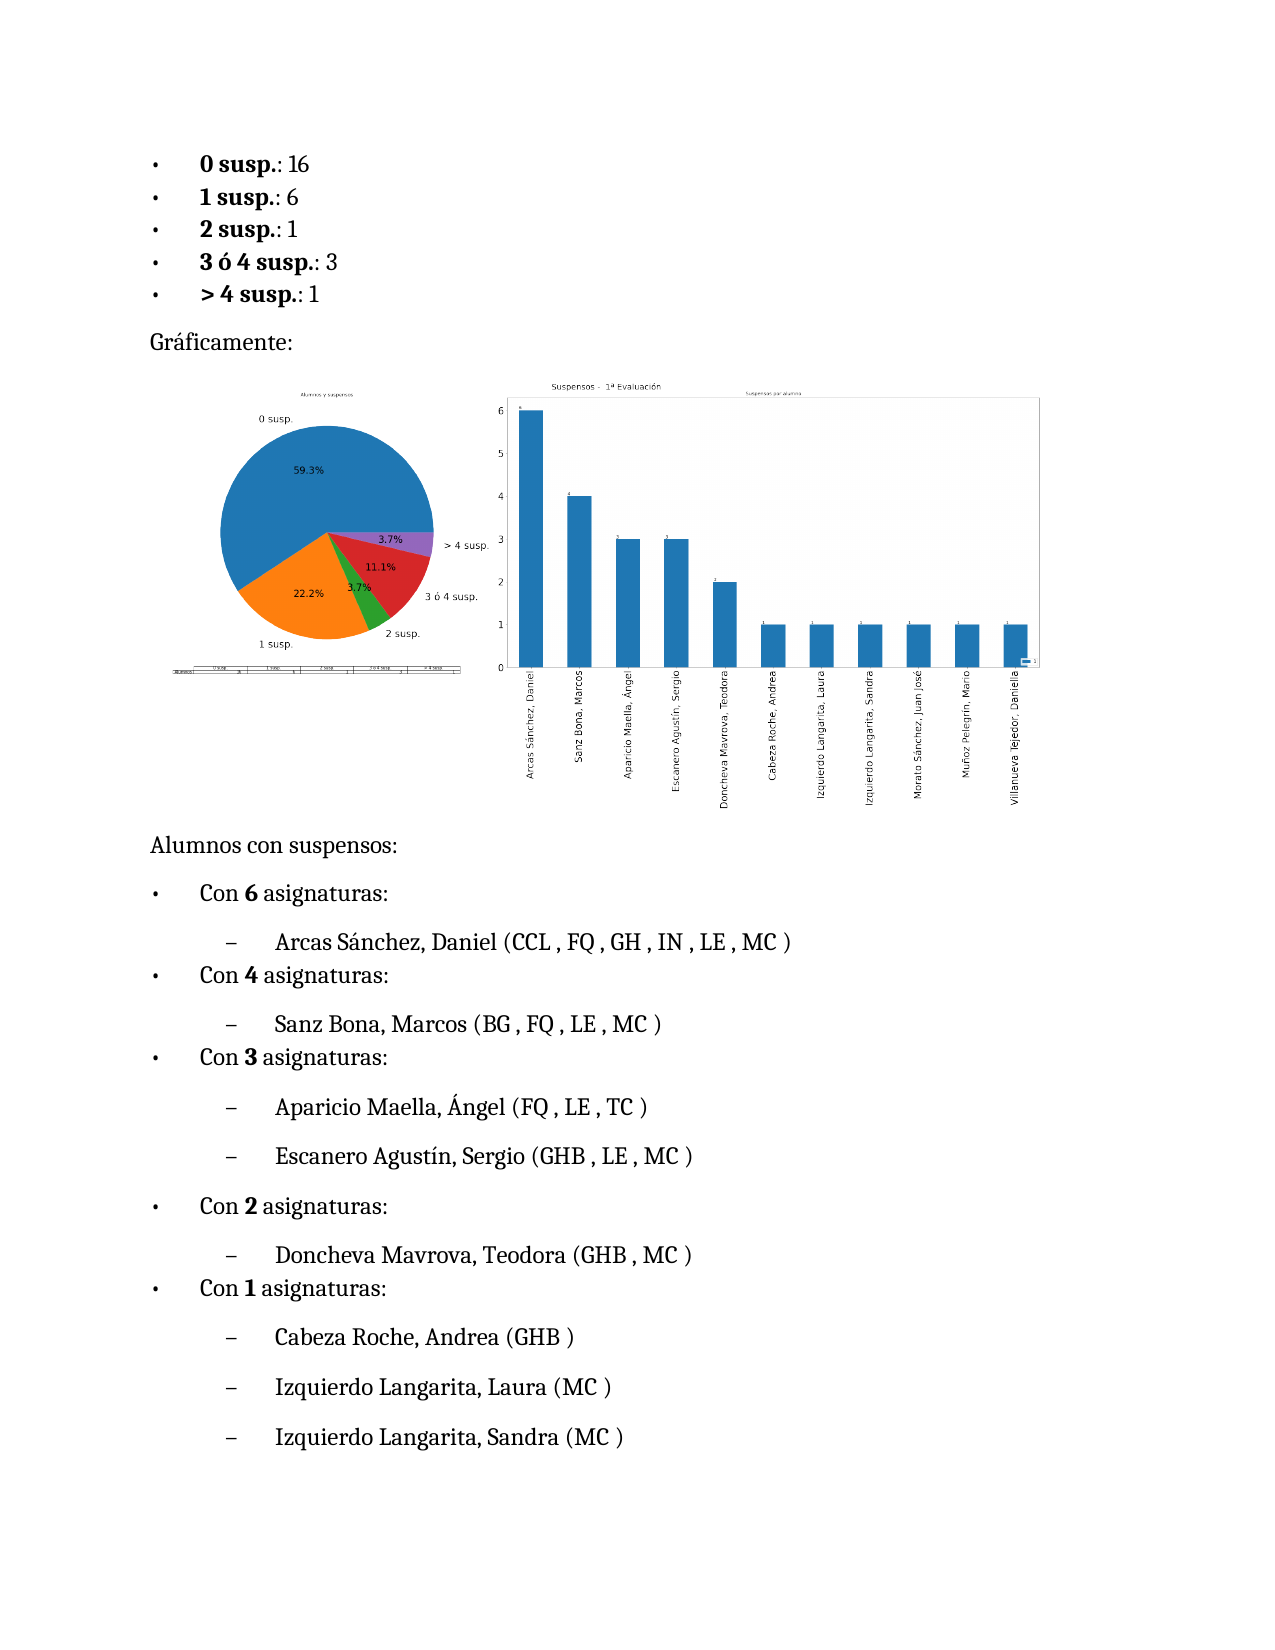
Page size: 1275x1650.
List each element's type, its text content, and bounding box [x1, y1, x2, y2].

list Con 1 asignaturas: [150, 1274, 1125, 1302]
list Con 2 asignaturas: [150, 1192, 1125, 1220]
text Alumnos con suspensos: [150, 831, 1125, 860]
list Escanero Agustín, Sergio (GHB , LE , MC ) [225, 1142, 1125, 1171]
list Doncheva Mavrova, Teodora (GHB , MC ) [225, 1241, 1125, 1270]
list 2 susp.: 1 [150, 215, 1125, 244]
list Cabeza Roche, Andrea (GHB ) [225, 1323, 1125, 1352]
list Izquierdo Langarita, Laura (MC ) [225, 1373, 1125, 1402]
picture [168, 375, 1044, 813]
list 3 ó 4 susp.: 3 [150, 247, 1125, 276]
list 1 susp.: 6 [150, 182, 1125, 211]
list Sanz Bona, Marcos (BG , FQ , LE , MC ) [225, 1010, 1125, 1039]
list Con 4 asignaturas: [150, 961, 1125, 989]
list Arcas Sánchez, Daniel (CCL , FQ , GH , IN , LE , MC ) [225, 928, 1125, 957]
list Con 3 asignaturas: [150, 1043, 1125, 1072]
list 0 susp.: 16 [150, 150, 1125, 179]
list Con 6 asignaturas: [150, 879, 1125, 907]
list > 4 susp.: 1 [150, 280, 1125, 309]
text Gráficamente: [150, 327, 1125, 356]
list Aparicio Maella, Ángel (FQ , LE , TC ) [225, 1092, 1125, 1121]
list Izquierdo Langarita, Sandra (MC ) [225, 1422, 1125, 1451]
